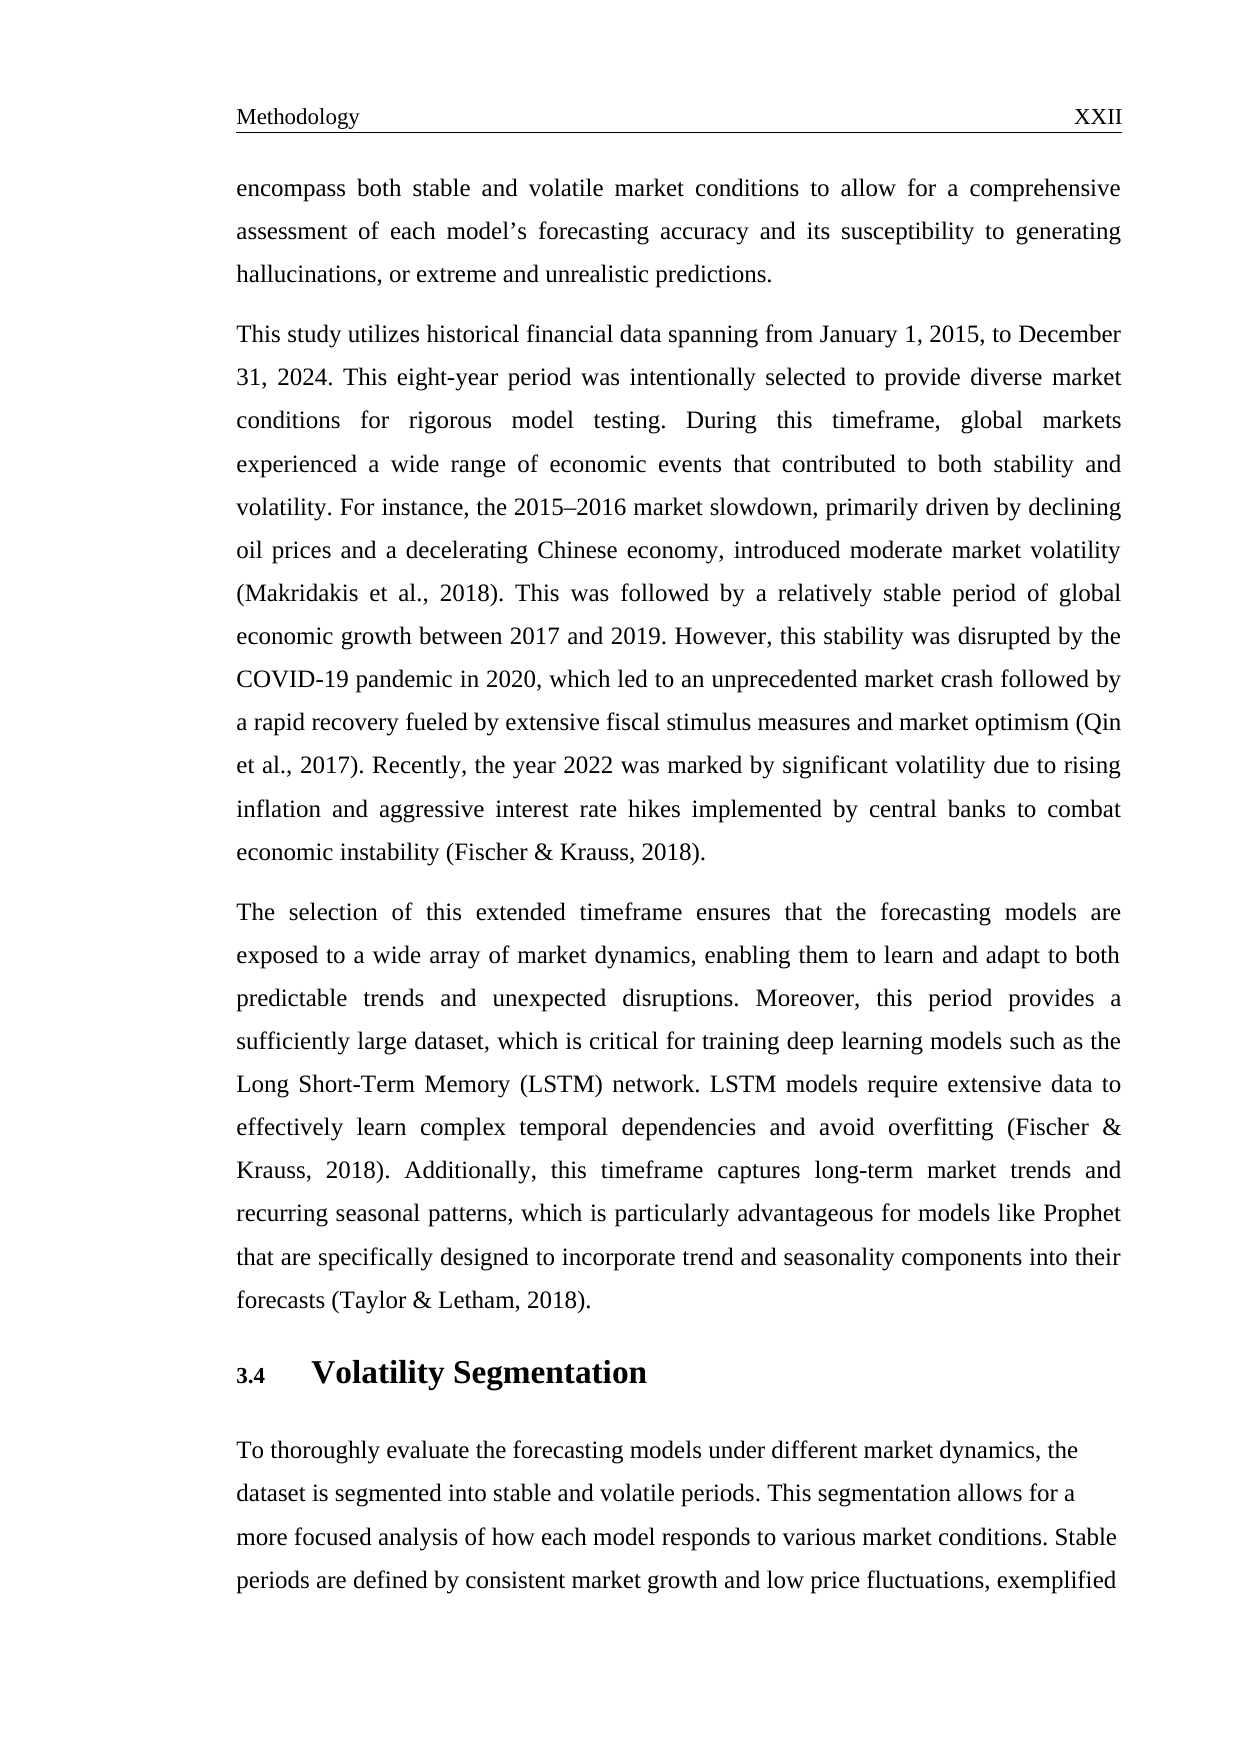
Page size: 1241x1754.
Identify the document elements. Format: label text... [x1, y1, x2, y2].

text The selection of this extended timeframe ensures that the forecasting models are exposed to a wide array of market dynamics, enabling them to learn and adapt to both predictable trends and unexpected disruptions. Moreover, this period provides a sufficiently large dataset, which is critical for training deep learning models such as the Long Short-Term Memory (LSTM) network. LSTM models require extensive data to effectively learn complex temporal dependencies and avoid overfitting (Fischer & Krauss, 2018). Additionally, this timeframe captures long-term market trends and recurring seasonal patterns, which is particularly advantageous for models like Prophet that are specifically designed to incorporate trend and seasonality components into their forecasts (Taylor & Letham, 2018). [236, 897, 1122, 1313]
text This study utilizes historical financial data spanning from January 1, 2015, to December 31, 2024. This eight-year period was intentionally selected to provide diverse market conditions for rigorous model testing. During this timeframe, global markets experienced a wide range of economic events that contributed to both stability and volatility. For instance, the 2015–2016 market slowdown, primarily driven by declining oil prices and a decelerating Chinese economy, introduced moderate market volatility (Makridakis et al., 2018). This was followed by a relatively stable period of global economic growth between 2017 and 2019. However, this stability was disrupted by the COVID-19 pandemic in 2020, which led to an unprecedented market crash followed by a rapid recovery fueled by extensive fiscal stimulus measures and market optimism (Qin et al., 2017). Recently, the year 2022 was marked by significant volatility due to rising inflation and aggressive interest rate hikes implemented by central banks to combat economic instability (Fischer & Krauss, 2018). [236, 319, 1122, 866]
subtitle Volatility Segmentation [236, 1353, 1122, 1391]
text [236, 1435, 1122, 1593]
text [236, 173, 1122, 288]
